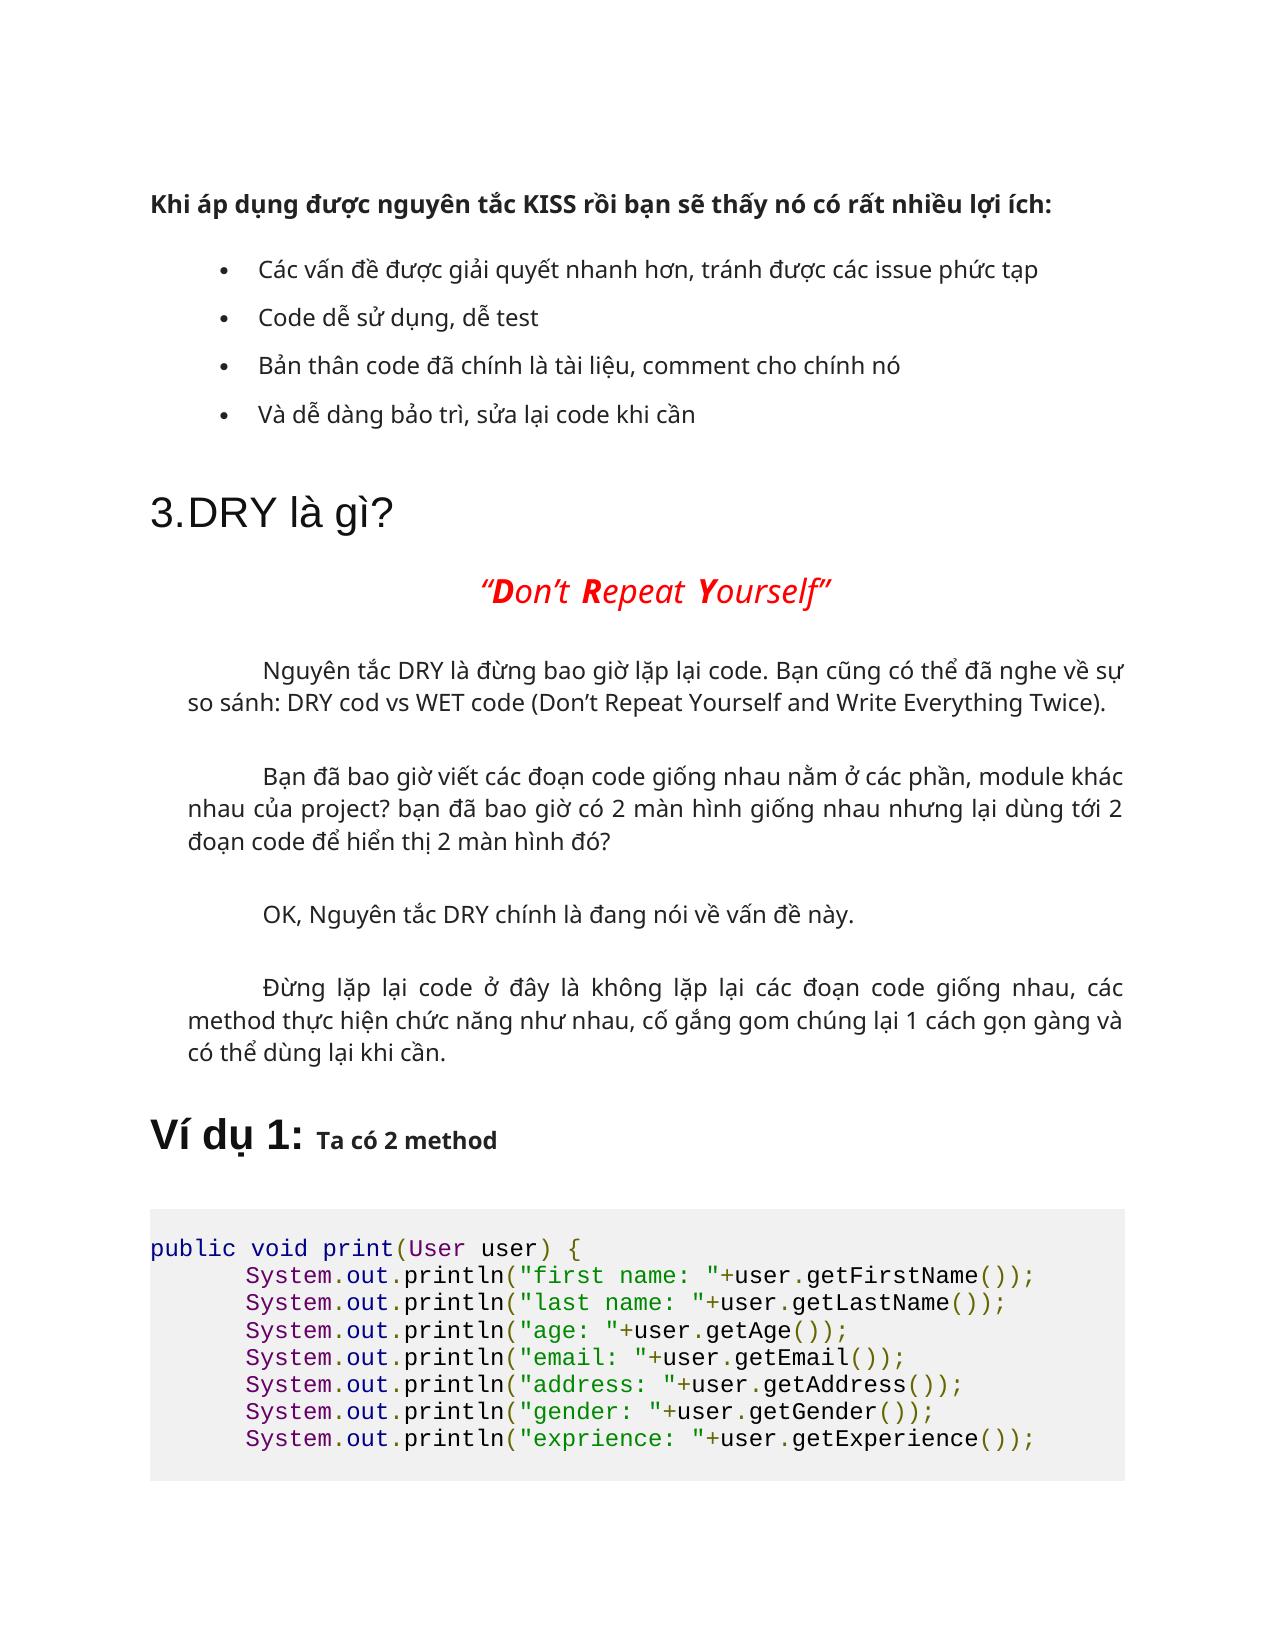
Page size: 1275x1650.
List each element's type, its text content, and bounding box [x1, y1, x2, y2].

subtitle DRY là gì? [150, 477, 1125, 536]
subtitle Ví dụ 1: Ta có 2 method [150, 1109, 1125, 1158]
text System.out.println("age: "+user.getAge()); [150, 1318, 1125, 1345]
text System.out.println("gender: "+user.getGender()); [150, 1399, 1125, 1427]
text System.out.println("exprience: "+user.getExperience()); [150, 1427, 1125, 1454]
list Code dễ sử dụng, dễ test [220, 301, 1125, 333]
list Và dễ dàng bảo trì, sửa lại code khi cần [220, 397, 1125, 430]
text Nguyên tắc DRY là đừng bao giờ lặp lại code. Bạn cũng có thể đã nghe về sự so sánh: DRY cod vs WET code (Don’t Repeat Yourself and Write Everything Twice). [187, 653, 1125, 719]
text System.out.println("last name: "+user.getLastName()); [150, 1291, 1125, 1318]
text “Don’t Repeat Yourself” [187, 567, 1125, 613]
text public void print(User user) { [150, 1236, 1125, 1264]
text OK, Nguyên tắc DRY chính là đang nói về vấn đề này. [187, 898, 1125, 930]
list Các vấn đề được giải quyết nhanh hơn, tránh được các issue phức tạp [220, 253, 1125, 285]
text System.out.println("address: "+user.getAddress()); [150, 1372, 1125, 1399]
text Đừng lặp lại code ở đây là không lặp lại các đoạn code giống nhau, các method thực hiện chức năng như nhau, cố gắng gom chúng lại 1 cách gọn gàng và có thể dùng lại khi cần. [187, 971, 1125, 1069]
text System.out.println("email: "+user.getEmail()); [150, 1345, 1125, 1372]
subtitle Khi áp dụng được nguyên tắc KISS rồi bạn sẽ thấy nó có rất nhiều lợi ích: [150, 187, 1125, 221]
list Bản thân code đã chính là tài liệu, comment cho chính nó [220, 349, 1125, 382]
text Bạn đã bao giờ viết các đoạn code giống nhau nằm ở các phần, module khác nhau của project? bạn đã bao giờ có 2 màn hình giống nhau nhưng lại dùng tới 2 đoạn code để hiển thị 2 màn hình đó? [187, 759, 1125, 857]
text System.out.println("first name: "+user.getFirstName()); [150, 1264, 1125, 1291]
